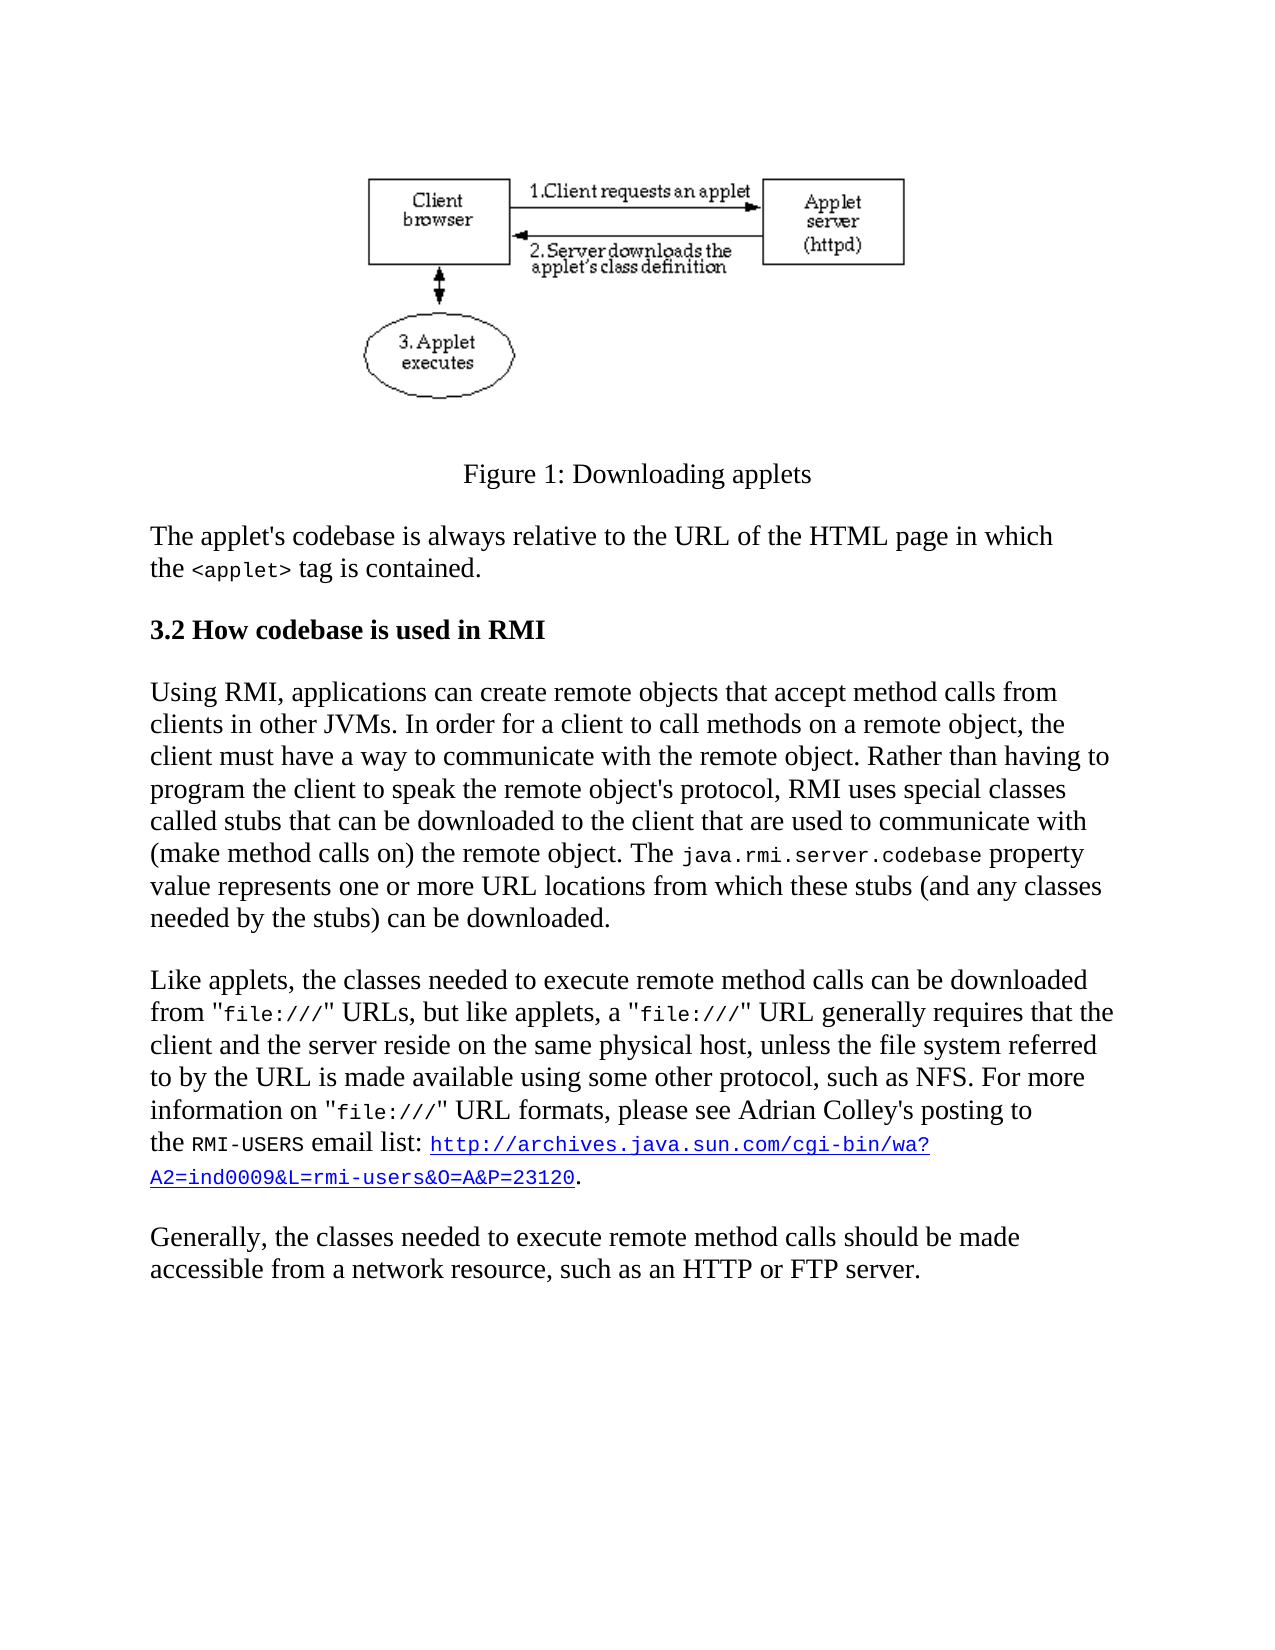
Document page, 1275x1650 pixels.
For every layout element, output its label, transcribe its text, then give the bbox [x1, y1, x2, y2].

text Figure 1: Downloading applets [150, 457, 1125, 490]
picture [320, 150, 955, 429]
text Like applets, the classes needed to execute remote method calls can be downloaded from "file:///" URLs, but like applets, a "file:///" URL generally requires that the client and the server reside on the same physical host, unless the file system referred to by the URL is made available using some other protocol, such as NFS. For more information on "file:///" URL formats, please see Adrian Colley's posting to the RMI-USERS email list: http://archives.java.sun.com/cgi-bin/wa?A2=ind0009&L=rmi-users&O=A&P=23120. [150, 963, 1125, 1191]
text The applet's codebase is always relative to the URL of the HTML page in which the <applet> tag is contained. [150, 519, 1125, 584]
text Generally, the classes needed to execute remote method calls should be made accessible from a network resource, such as an HTTP or FTP server. [150, 1220, 1125, 1285]
text Using RMI, applications can create remote objects that accept method calls from clients in other JVMs. In order for a client to call methods on a remote object, the client must have a way to communicate with the remote object. Rather than having to program the client to speak the remote object's protocol, RMI uses special classes called stubs that can be downloaded to the client that are used to communicate with (make method calls on) the remote object. The java.rmi.server.codebase property value represents one or more URL locations from which these stubs (and any classes needed by the stubs) can be downloaded. [150, 674, 1125, 934]
text 3.2 How codebase is used in RMI [150, 613, 1125, 645]
